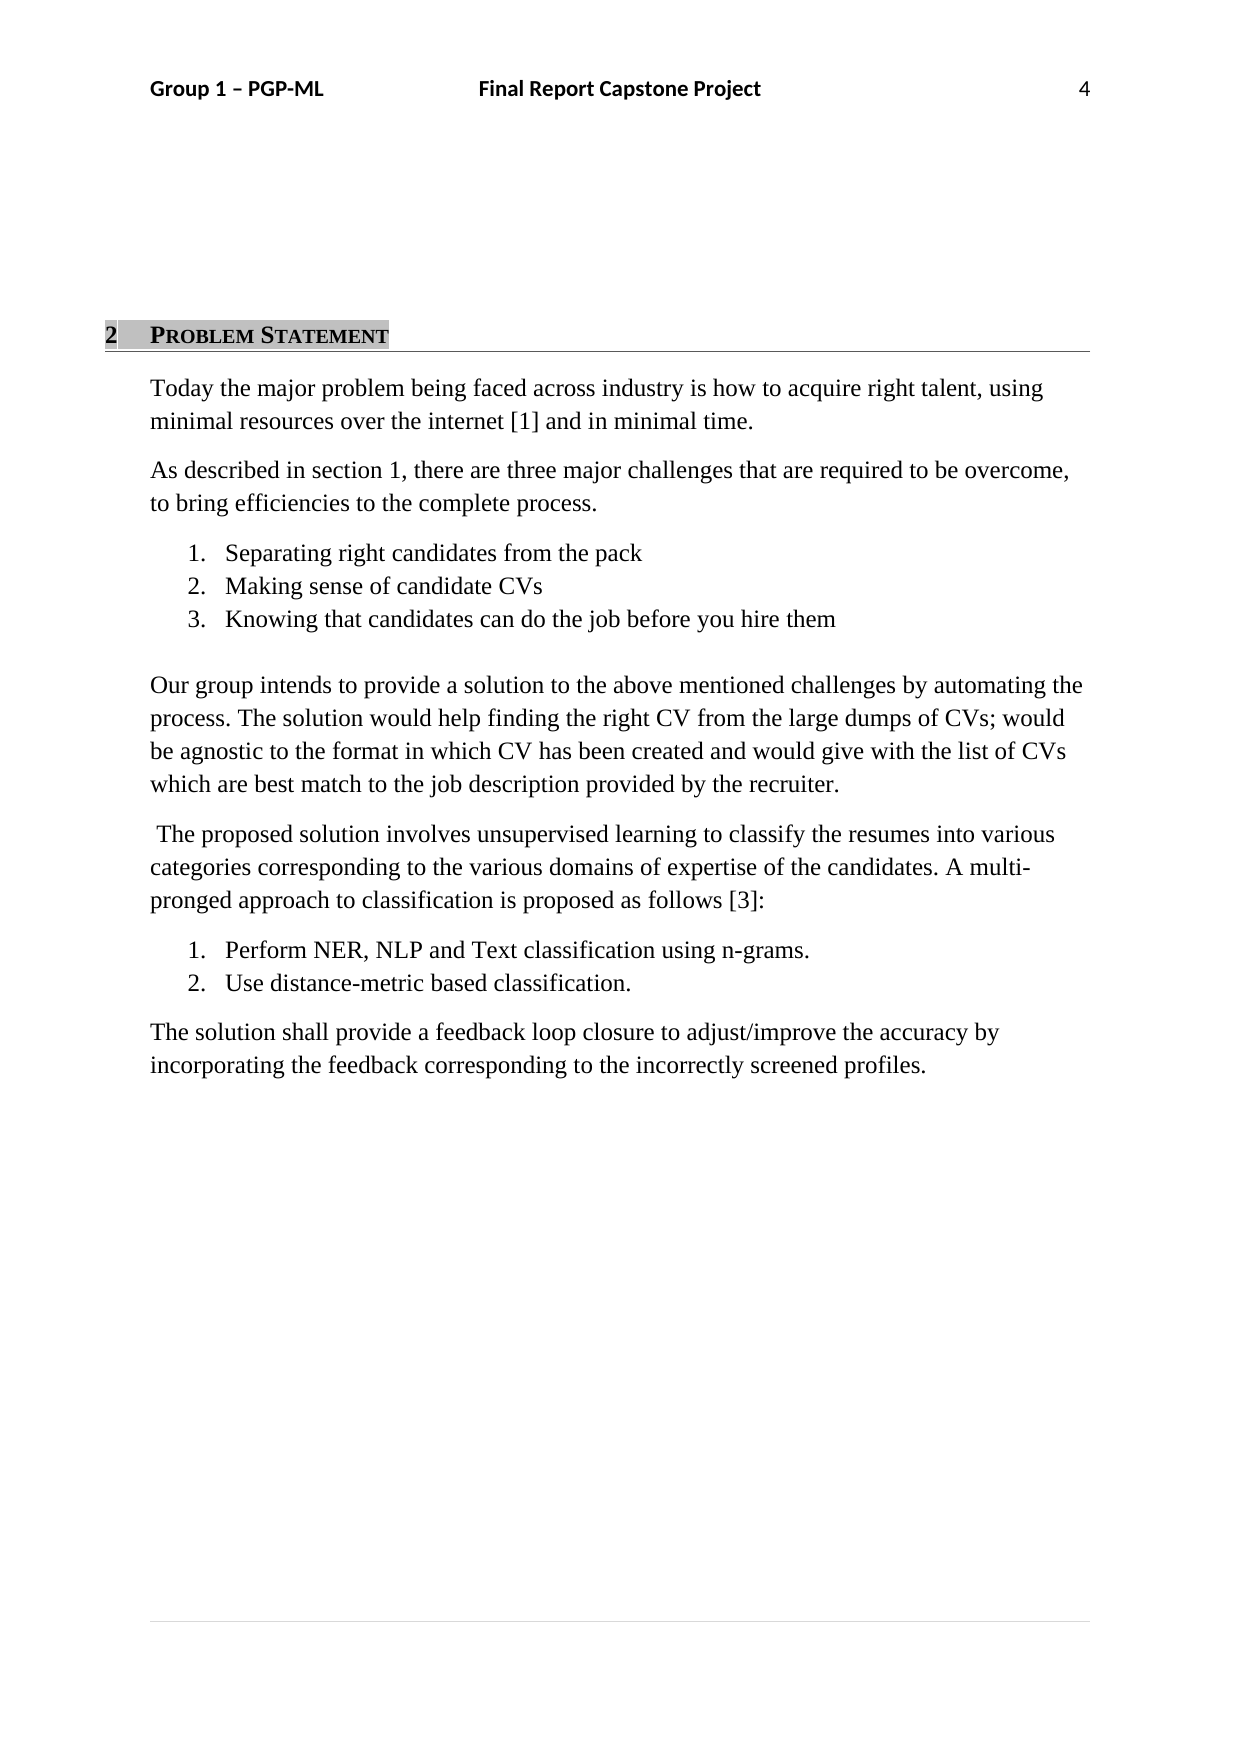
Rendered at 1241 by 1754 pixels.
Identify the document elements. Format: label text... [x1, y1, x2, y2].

list Making sense of candidate CVs [187, 571, 1090, 600]
subtitle Problem Statement [105, 320, 1090, 351]
text The proposed solution involves unsupervised learning to classify the resumes into various categories corresponding to the various domains of expertise of the candidates. A multi-pronged approach to classification is proposed as follows [3]: [150, 819, 1090, 914]
text Today the major problem being faced across industry is how to acquire right talent, using minimal resources over the internet [1] and in minimal time. [150, 373, 1090, 434]
list Knowing that candidates can do the job before you hire them [187, 604, 1090, 633]
list Use distance-metric based classification. [187, 968, 1090, 996]
list Perform NER, NLP and Text classification using n-grams. [187, 935, 1090, 963]
text Our group intends to provide a solution to the above mentioned challenges by automating the process. The solution would help finding the right CV from the large dumps of CVs; would be agnostic to the format in which CV has been created and would give with the list of CVs which are best match to the job description provided by the recruiter. [150, 670, 1090, 798]
list Separating right candidates from the pack [187, 538, 1090, 567]
text The solution shall provide a feedback loop closure to adjust/improve the accuracy by incorporating the feedback corresponding to the incorrectly screened profiles. [150, 1017, 1090, 1079]
text As described in section 1, there are three major challenges that are required to be overcome, to bring efficiencies to the complete process. [150, 455, 1090, 517]
